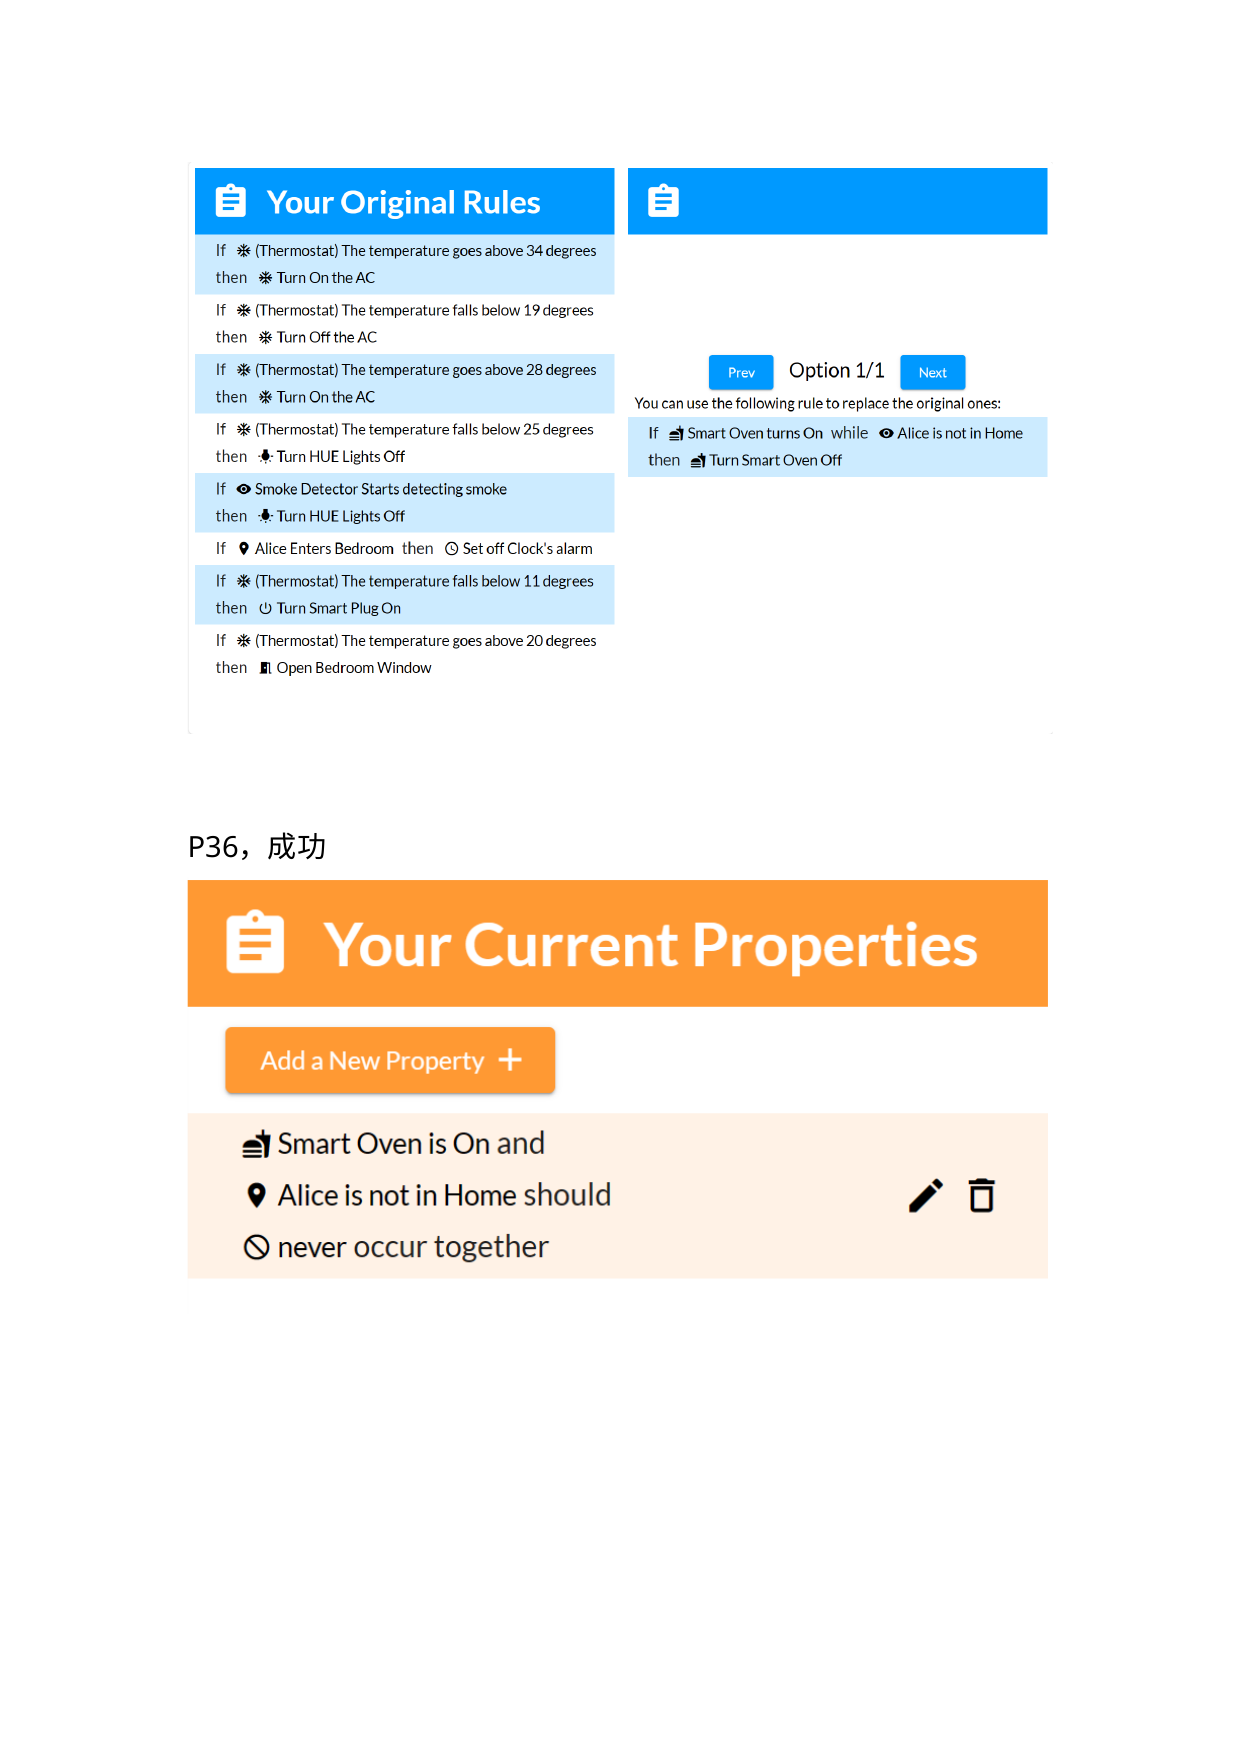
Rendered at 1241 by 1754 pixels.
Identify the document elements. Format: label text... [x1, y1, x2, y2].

picture [187, 877, 1053, 1314]
text P36，成功 [187, 812, 1053, 877]
picture [187, 162, 1053, 734]
